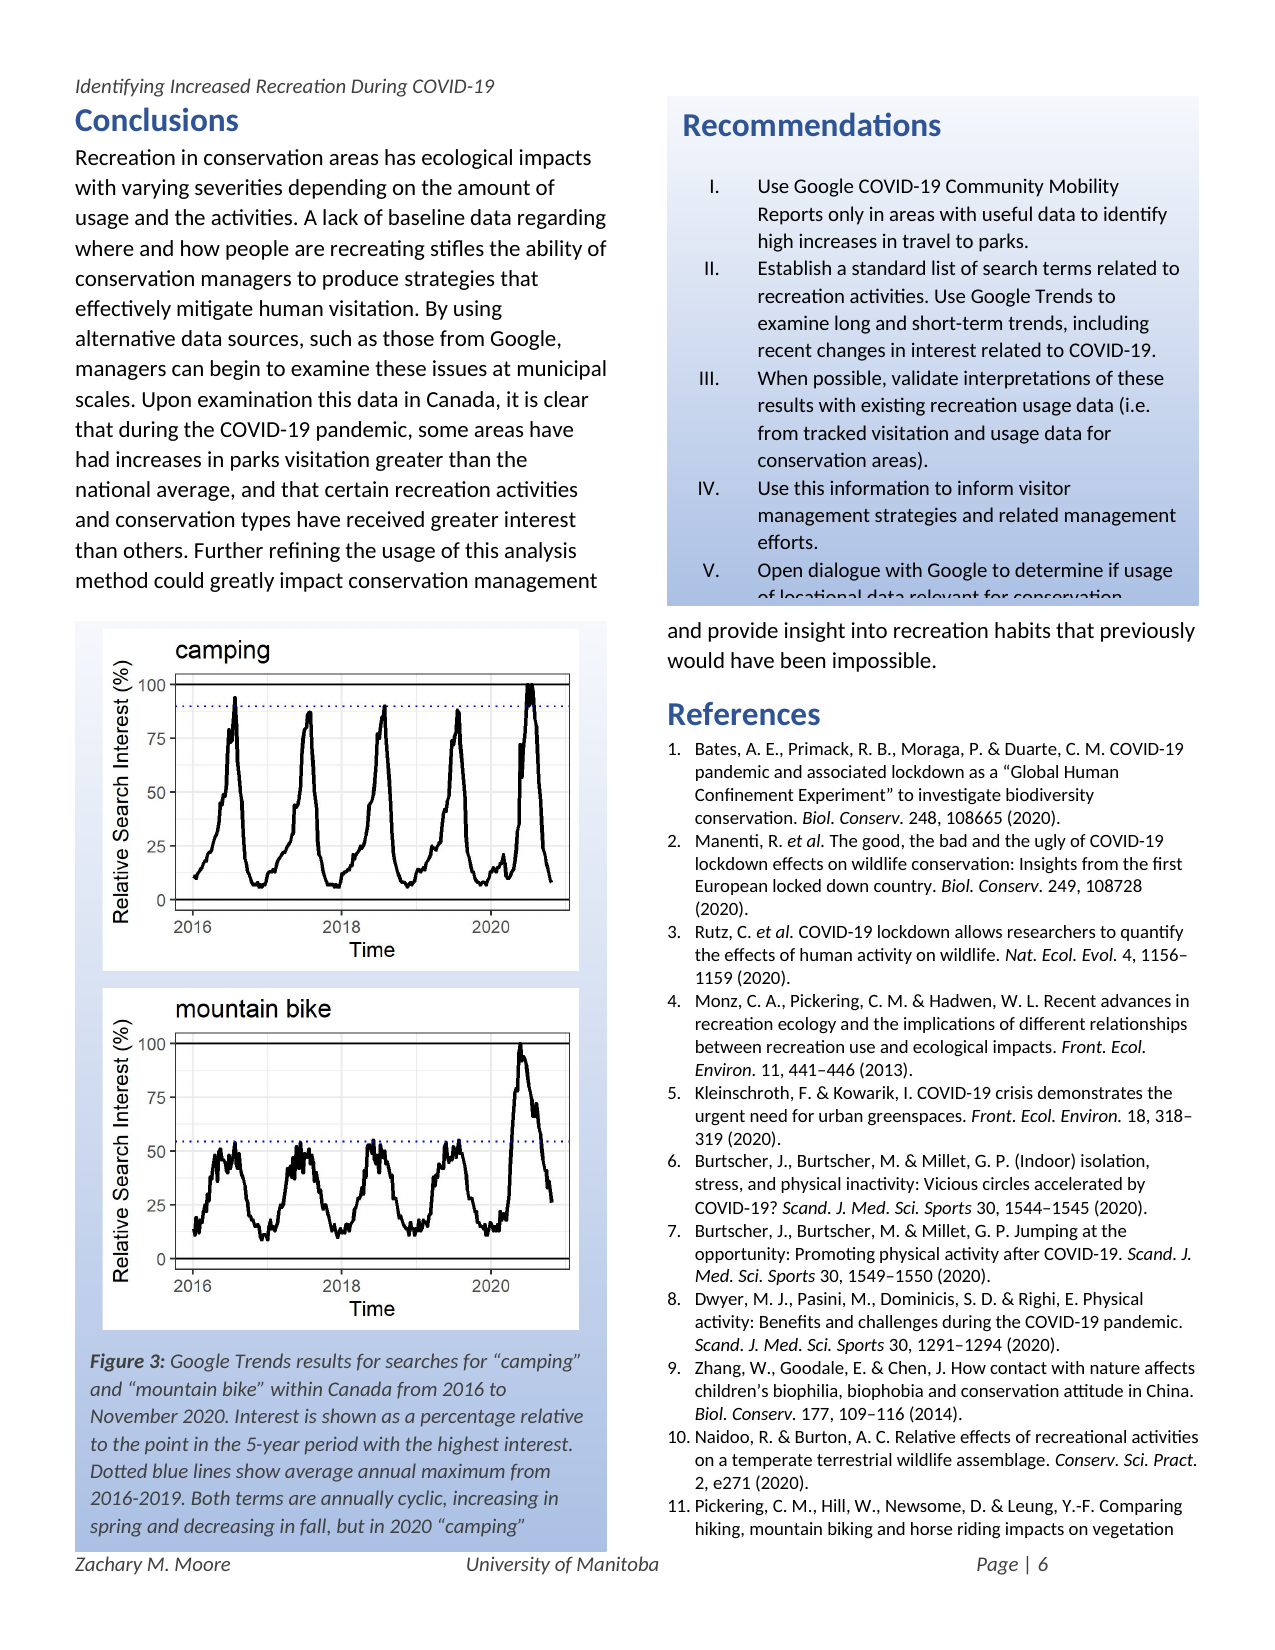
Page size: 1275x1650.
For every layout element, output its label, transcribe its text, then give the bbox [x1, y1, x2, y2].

subtitle References [667, 693, 1200, 734]
text 2. Manenti, R. et al. The good, the bad and the ugly of COVID-19 lockdown effects on wildlife conservation: Insights from the first European locked down country. Biol. Conserv. 249, 108728 (2020). [667, 829, 1200, 920]
text 8. Dwyer, M. J., Pasini, M., Dominicis, S. D. & Righi, E. Physical activity: Benefits and challenges during the COVID-19 pandemic. Scand. J. Med. Sci. Sports 30, 1291–1294 (2020). [667, 1287, 1200, 1356]
text 7. Burtscher, J., Burtscher, M. & Millet, G. P. Jumping at the opportunity: Promoting physical activity after COVID-19. Scand. J. Med. Sci. Sports 30, 1549–1550 (2020). [667, 1219, 1200, 1287]
text 5. Kleinschroth, F. & Kowarik, I. COVID-19 crisis demonstrates the urgent need for urban greenspaces. Front. Ecol. Environ. 18, 318–319 (2020). [667, 1081, 1200, 1149]
text 9. Zhang, W., Goodale, E. & Chen, J. How contact with nature affects children’s biophilia, biophobia and conservation attitude in China. Biol. Conserv. 177, 109–116 (2014). [667, 1356, 1200, 1425]
text 1. Bates, A. E., Primack, R. B., Moraga, P. & Duarte, C. M. COVID-19 pandemic and associated lockdown as a “Global Human Confinement Experiment” to investigate biodiversity conservation. Biol. Conserv. 248, 108665 (2020). [667, 737, 1200, 829]
text 4. Monz, C. A., Pickering, C. M. & Hadwen, W. L. Recent advances in recreation ecology and the implications of different relationships between recreation use and ecological impacts. Front. Ecol. Environ. 11, 441–446 (2013). [667, 989, 1200, 1081]
subtitle Conclusions [75, 99, 608, 140]
text 6. Burtscher, J., Burtscher, M. & Millet, G. P. (Indoor) isolation, stress, and physical inactivity: Vicious circles accelerated by COVID‐19? Scand. J. Med. Sci. Sports 30, 1544–1545 (2020). [667, 1149, 1200, 1219]
text Recreation in conservation areas has ecological impacts with varying severities depending on the amount of usage and the activities. A lack of baseline data regarding where and how people are recreating stifles the ability of conservation managers to produce strategies that effectively mitigate human visitation. By using alternative data sources, such as those from Google, managers can begin to examine these issues at municipal scales. Upon examination this data in Canada, it is clear that during the COVID-19 pandemic, some areas have had increases in parks visitation greater than the national average, and that certain recreation activities and conservation types have received greater interest than others. Further refining the usage of this analysis method could greatly impact conservation management and provide insight into recreation habits that previously would have been impossible. [667, 99, 1200, 674]
text 3. Rutz, C. et al. COVID-19 lockdown allows researchers to quantify the effects of human activity on wildlife. Nat. Ecol. Evol. 4, 1156–1159 (2020). [667, 920, 1200, 989]
text Recreation in conservation areas has ecological impacts with varying severities depending on the amount of usage and the activities. A lack of baseline data regarding where and how people are recreating stifles the ability of conservation managers to produce strategies that effectively mitigate human visitation. By using alternative data sources, such as those from Google, managers can begin to examine these issues at municipal scales. Upon examination this data in Canada, it is clear that during the COVID-19 pandemic, some areas have had increases in parks visitation greater than the national average, and that certain recreation activities and conservation types have received greater interest than others. Further refining the usage of this analysis method could greatly impact conservation management and provide insight into recreation habits that previously would have been impossible. [75, 143, 608, 594]
picture [102, 629, 579, 971]
text 10. Naidoo, R. & Burton, A. C. Relative effects of recreational activities on a temperate terrestrial wildlife assemblage. Conserv. Sci. Pract. 2, e271 (2020). [667, 1425, 1200, 1494]
picture [102, 988, 579, 1330]
